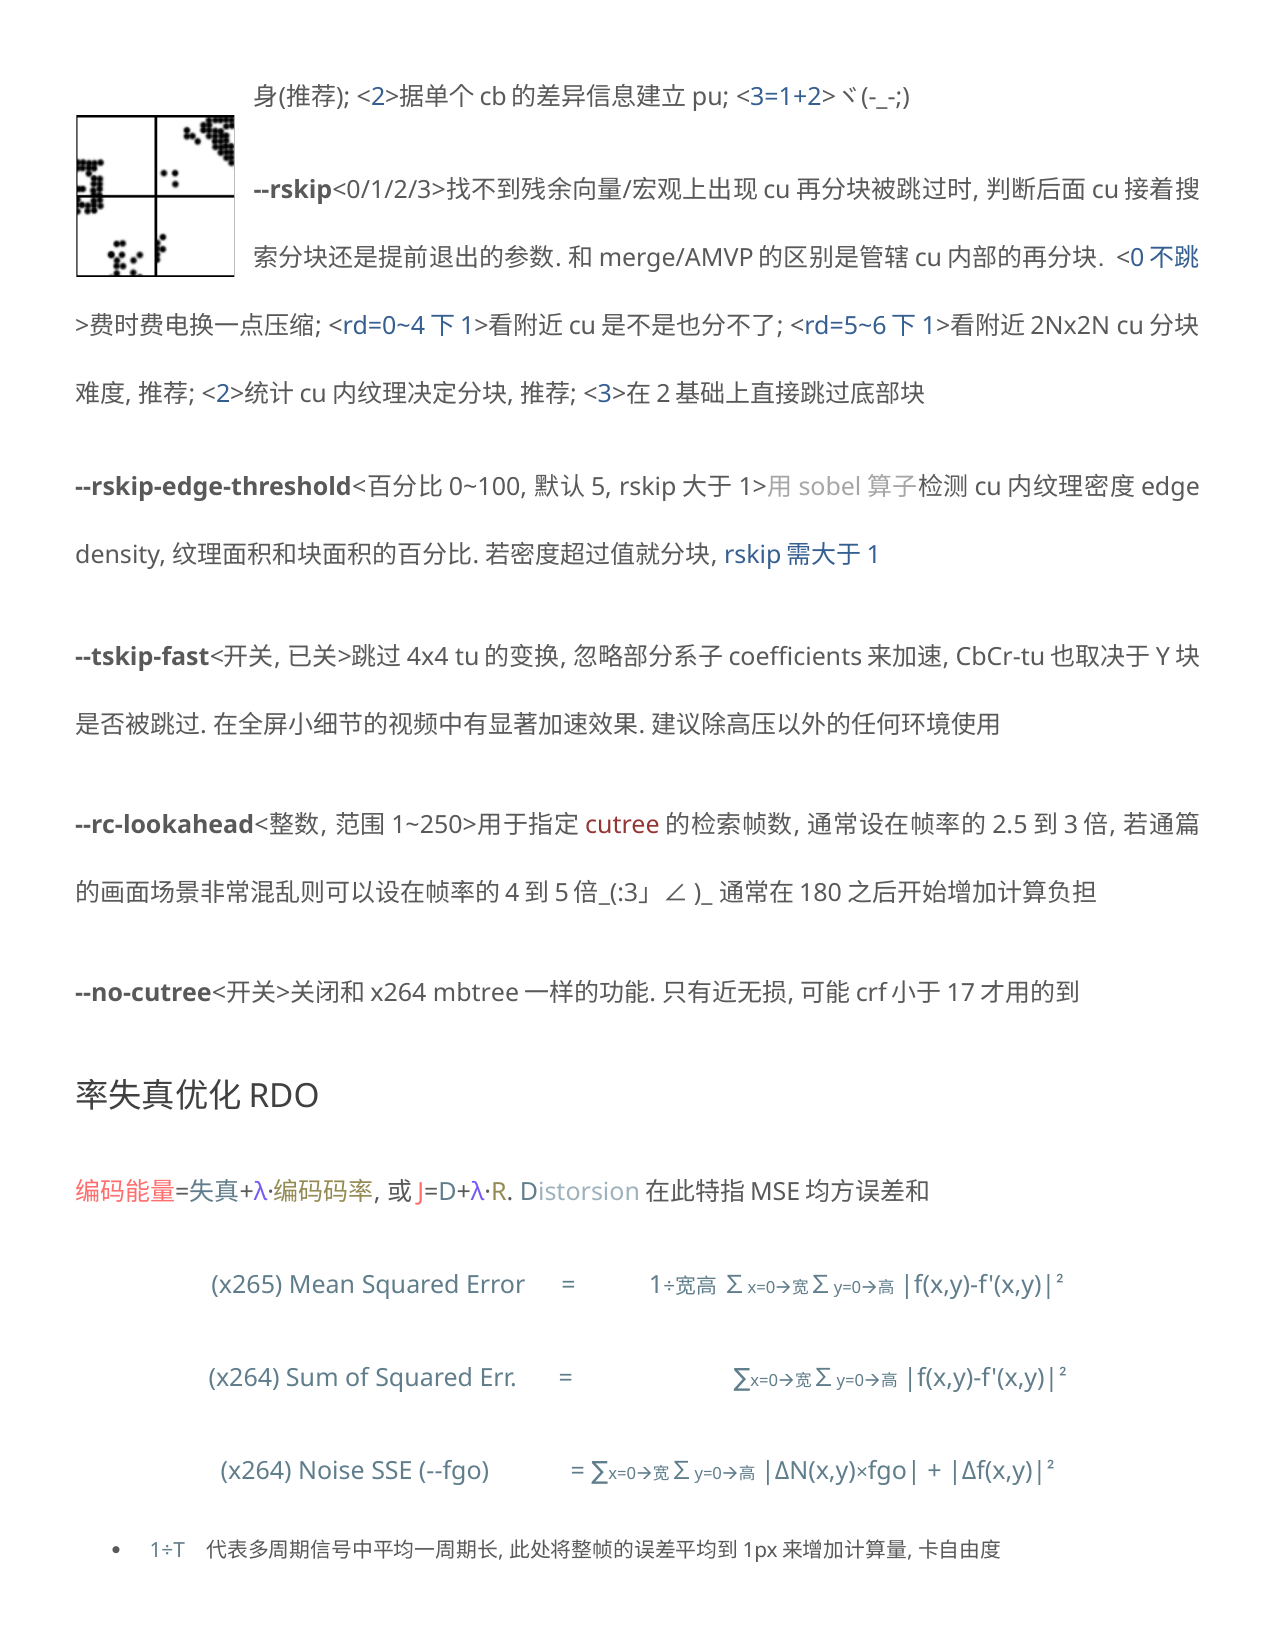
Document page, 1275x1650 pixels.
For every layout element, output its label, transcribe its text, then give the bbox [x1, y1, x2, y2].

list 1÷T 代表多周期信号中平均一周期长, 此处将整帧的误差平均到1px来增加计算量, 卡自由度 [112, 1532, 1200, 1566]
subtitle 率失真优化RDO [75, 1059, 1200, 1127]
text --tskip-fast<开关, 已关>跳过4x4 tu的变换, 忽略部分系子coefficients来加速, CbCr-tu也取决于Y块是否被跳过. 在全屏小细节的视频中有显著加速效果. 建议除高压以外的任何环境使用 [75, 620, 1200, 756]
text --rc-lookahead<整数, 范围1~250>用于指定cutree的检索帧数, 通常设在帧率的2.5到3倍, 若通篇的画面场景非常混乱则可以设在帧率的4到5倍_(:3」∠ )_ 通常在180之后开始增加计算负担 [75, 789, 1200, 924]
text --rskip-edge-threshold<百分比0~100, 默认5, rskip大于1>用sobel算子检测cu内纹理密度edge density, 纹理面积和块面积的百分比. 若密度超过值就分块, rskip需大于1 [75, 451, 1200, 586]
text 编码能量=失真+λ·编码码率, 或J=D+λ·R. Distorsion在此特指MSE均方误差和 [75, 1156, 1200, 1224]
text (x265) Mean Squared Error = 1÷宽高 ∑x=0宽∑y=0高 |f(x,y)-f'(x,y)|² [75, 1249, 1200, 1317]
text --rskip<0/1/2/3>找不到残余向量/宏观上出现cu再分块被跳过时, 判断后面cu接着搜索分块还是提前退出的参数. 和merge/AMVP的区别是管辖cu内部的再分块. <0不跳>费时费电换一点压缩; <rd=0~4下1>看附近cu是不是也分不了; <rd=5~6下1>看附近2Nx2N cu分块难度, 推荐; <2>统计cu内纹理决定分块, 推荐; <3>在2基础上直接跳过底部块 [75, 154, 1200, 426]
text (x264) Noise SSE (--fgo) = ∑x=0宽∑y=0高 |ΔN(x,y)×fgo| + |Δf(x,y)|² [75, 1435, 1200, 1503]
text --no-cutree<开关>关闭和x264 mbtree一样的功能. 只有近无损, 可能crf小于17才用的到 [75, 957, 1200, 1025]
text --limit-refs<0/1/2/3, 默认3>限制分块用信息可参考性. <0不限>压缩高且慢; <1>用cu分裂后的信息+差异信息描述自身(推荐); <2>据单个cb的差异信息建立pu; <3=1+2>ヾ(-_-;) [75, 61, 1200, 129]
text (x264) Sum of Squared Err. = ∑x=0宽∑y=0高 |f(x,y)-f'(x,y)|² [75, 1342, 1200, 1410]
picture [75, 115, 235, 275]
